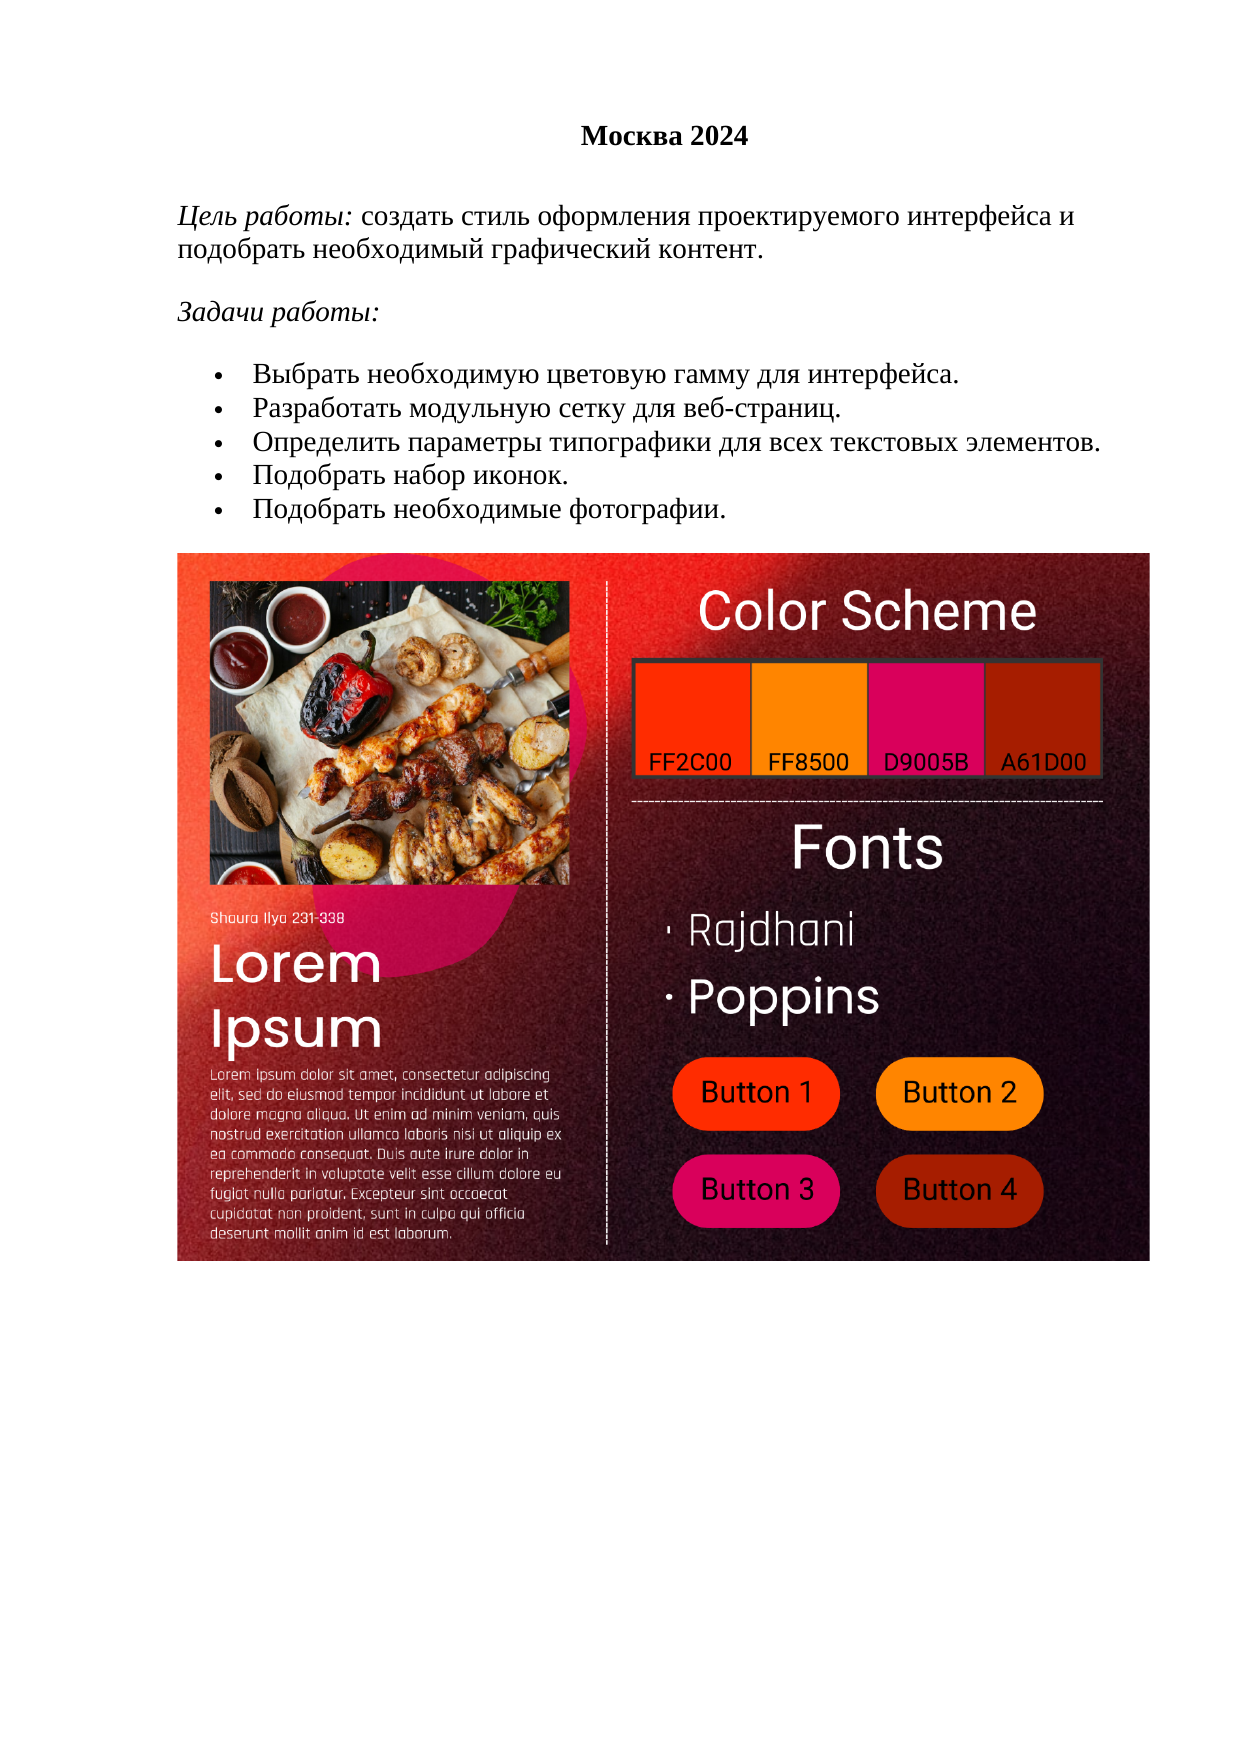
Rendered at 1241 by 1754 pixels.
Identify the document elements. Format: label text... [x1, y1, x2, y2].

picture [177, 553, 1150, 1261]
list Разработать модульную сетку для веб-страниц. [215, 390, 1152, 424]
text Москва 2024 [177, 118, 1152, 152]
list Выбрать необходимую цветовую гамму для интерфейса. [215, 357, 1152, 390]
list Подобрать набор иконок. [215, 457, 1152, 491]
list Определить параметры типографики для всех текстовых элементов. [215, 424, 1152, 457]
list Подобрать необходимые фотографии. [215, 491, 1152, 524]
text Цель работы: создать стиль оформления проектируемого интерфейса и подобрать необходимый графический контент. [177, 198, 1152, 265]
text Задачи работы: [177, 294, 1152, 327]
